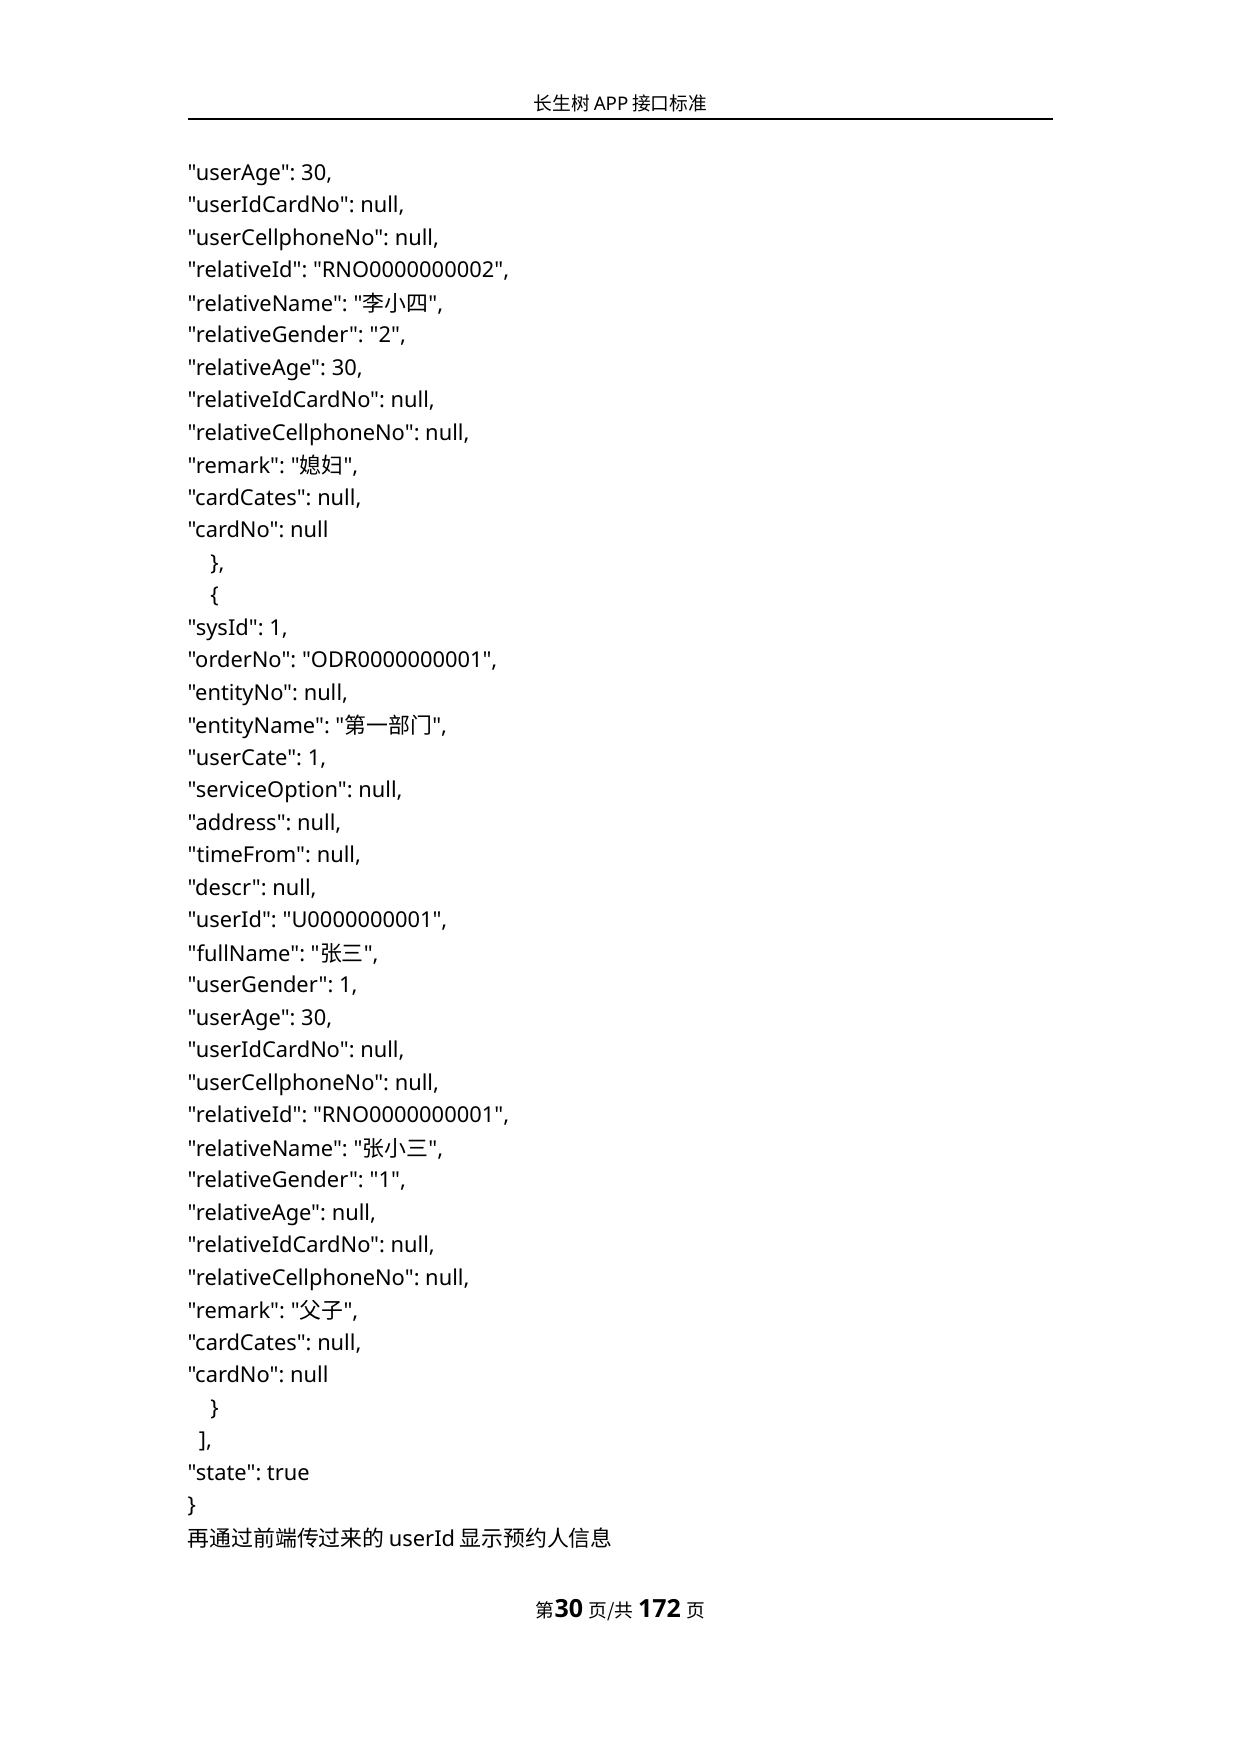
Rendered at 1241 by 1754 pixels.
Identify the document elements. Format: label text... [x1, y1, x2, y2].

text "relativeId": "RNO0000000001", [187, 1098, 1053, 1131]
text { [187, 578, 1053, 611]
text "cardNo": null [187, 1358, 1053, 1391]
text "relativeCellphoneNo": null, [187, 416, 1053, 448]
text "userCellphoneNo": null, [187, 221, 1053, 253]
text "cardCates": null, [187, 481, 1053, 513]
text "descr": null, [187, 871, 1053, 903]
text "userCellphoneNo": null, [187, 1066, 1053, 1098]
text "relativeName": "张小三", [187, 1131, 1053, 1163]
text "userIdCardNo": null, [187, 1033, 1053, 1066]
text }, [187, 546, 1053, 578]
text "relativeCellphoneNo": null, [187, 1261, 1053, 1293]
text "orderNo": "ODR0000000001", [187, 643, 1053, 676]
text 再通过前端传过来的userId显示预约人信息 [187, 1521, 1053, 1553]
text "cardCates": null, [187, 1326, 1053, 1358]
text "userCate": 1, [187, 741, 1053, 773]
text "relativeGender": "2", [187, 318, 1053, 351]
text "userAge": 30, [187, 156, 1053, 188]
text "userAge": 30, [187, 1001, 1053, 1033]
text "state": true [187, 1456, 1053, 1488]
text "address": null, [187, 806, 1053, 838]
text "relativeIdCardNo": null, [187, 1228, 1053, 1261]
text } [187, 1391, 1053, 1423]
text ], [187, 1423, 1053, 1456]
text "relativeIdCardNo": null, [187, 383, 1053, 416]
text "userId": "U0000000001", [187, 903, 1053, 936]
text "userGender": 1, [187, 968, 1053, 1001]
text "sysId": 1, [187, 611, 1053, 643]
text "relativeId": "RNO0000000002", [187, 253, 1053, 286]
text "relativeAge": null, [187, 1196, 1053, 1228]
text "serviceOption": null, [187, 773, 1053, 806]
text "relativeGender": "1", [187, 1163, 1053, 1196]
text "timeFrom": null, [187, 838, 1053, 871]
text "remark": "媳妇", [187, 448, 1053, 481]
text "remark": "父子", [187, 1293, 1053, 1326]
text "entityNo": null, [187, 676, 1053, 708]
text "userIdCardNo": null, [187, 188, 1053, 221]
text "fullName": "张三", [187, 936, 1053, 968]
text } [187, 1488, 1053, 1521]
text "relativeName": "李小四", [187, 286, 1053, 318]
text "entityName": "第一部门", [187, 708, 1053, 741]
text "relativeAge": 30, [187, 351, 1053, 383]
text "cardNo": null [187, 513, 1053, 546]
